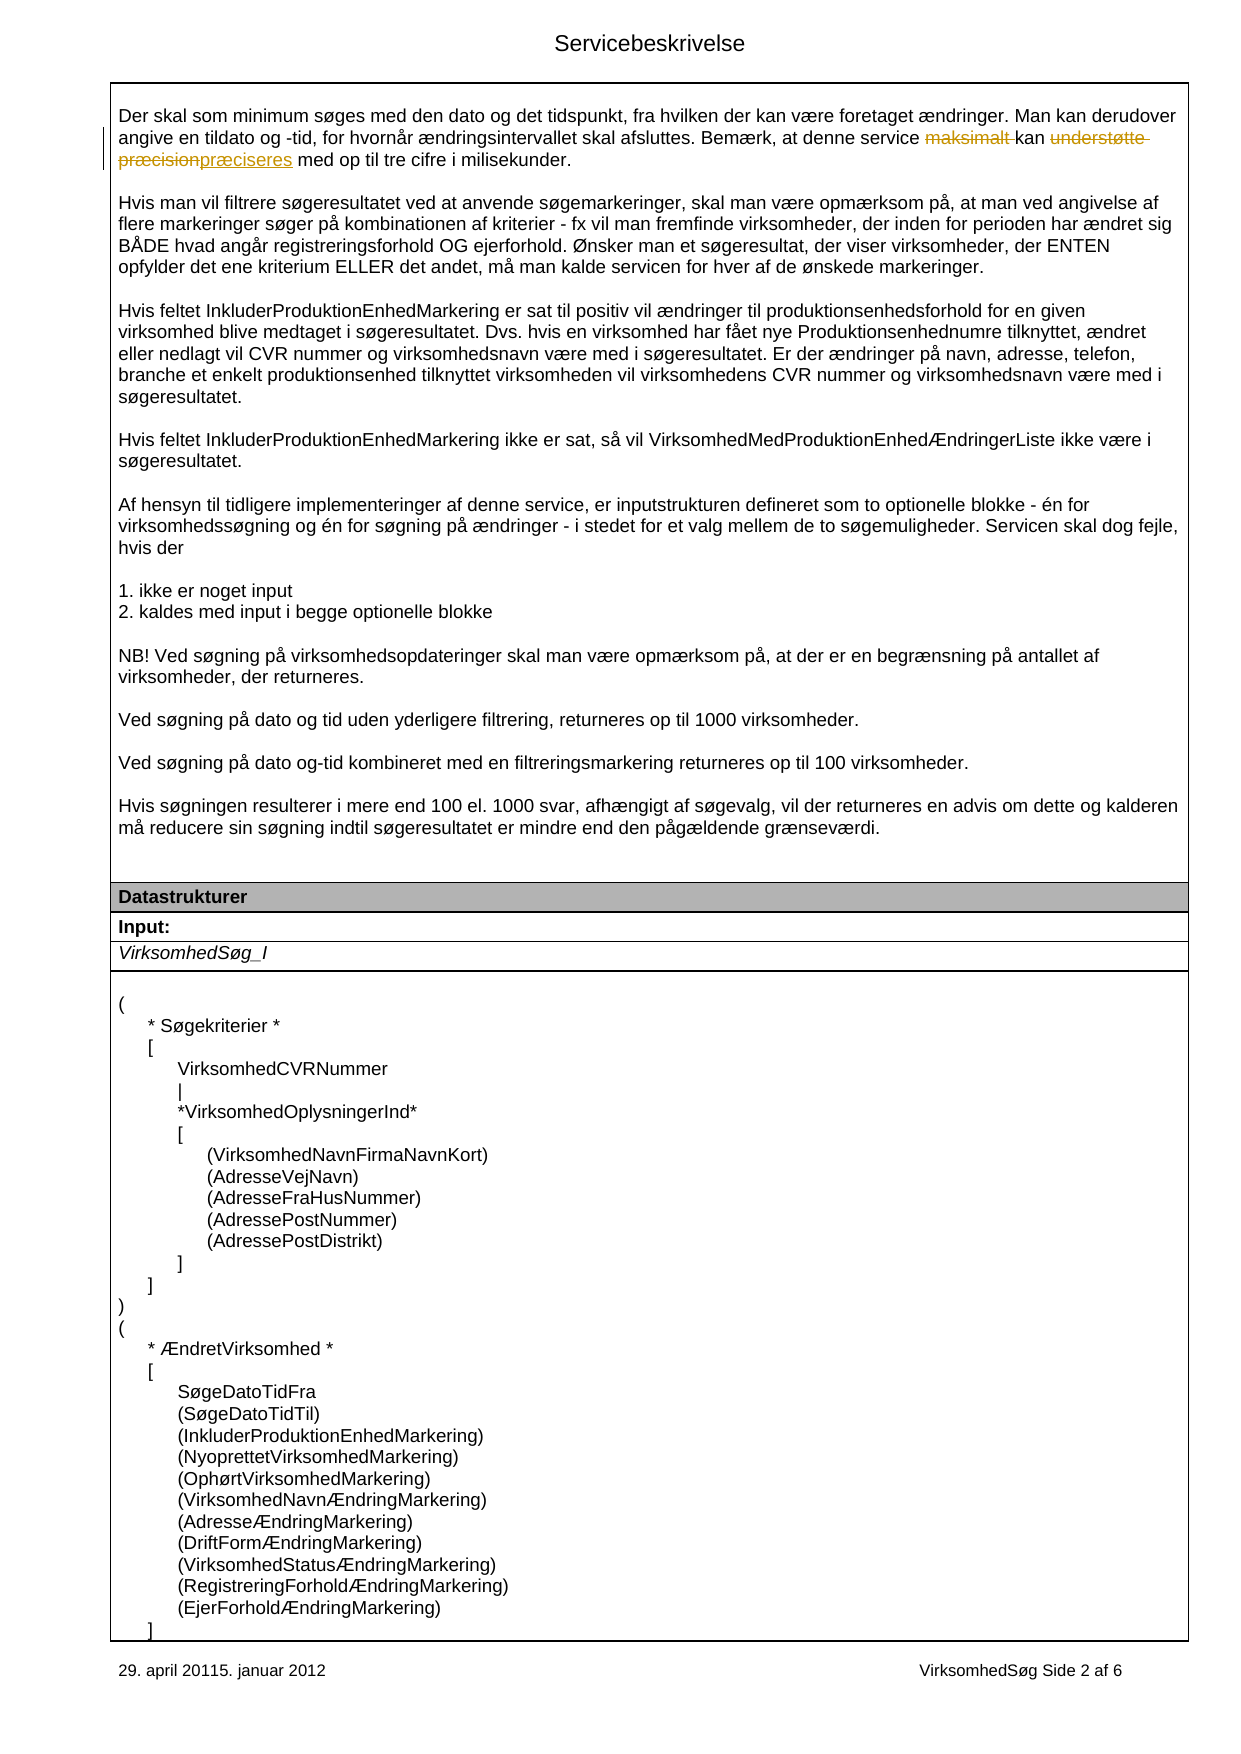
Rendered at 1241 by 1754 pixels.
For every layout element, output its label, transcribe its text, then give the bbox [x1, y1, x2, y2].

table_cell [111, 84, 1188, 882]
table_cell Input: [111, 913, 1188, 941]
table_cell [111, 972, 1188, 1640]
table_cell Datastrukturer [111, 883, 1188, 911]
table_cell VirksomhedSøg_I [111, 942, 1188, 970]
